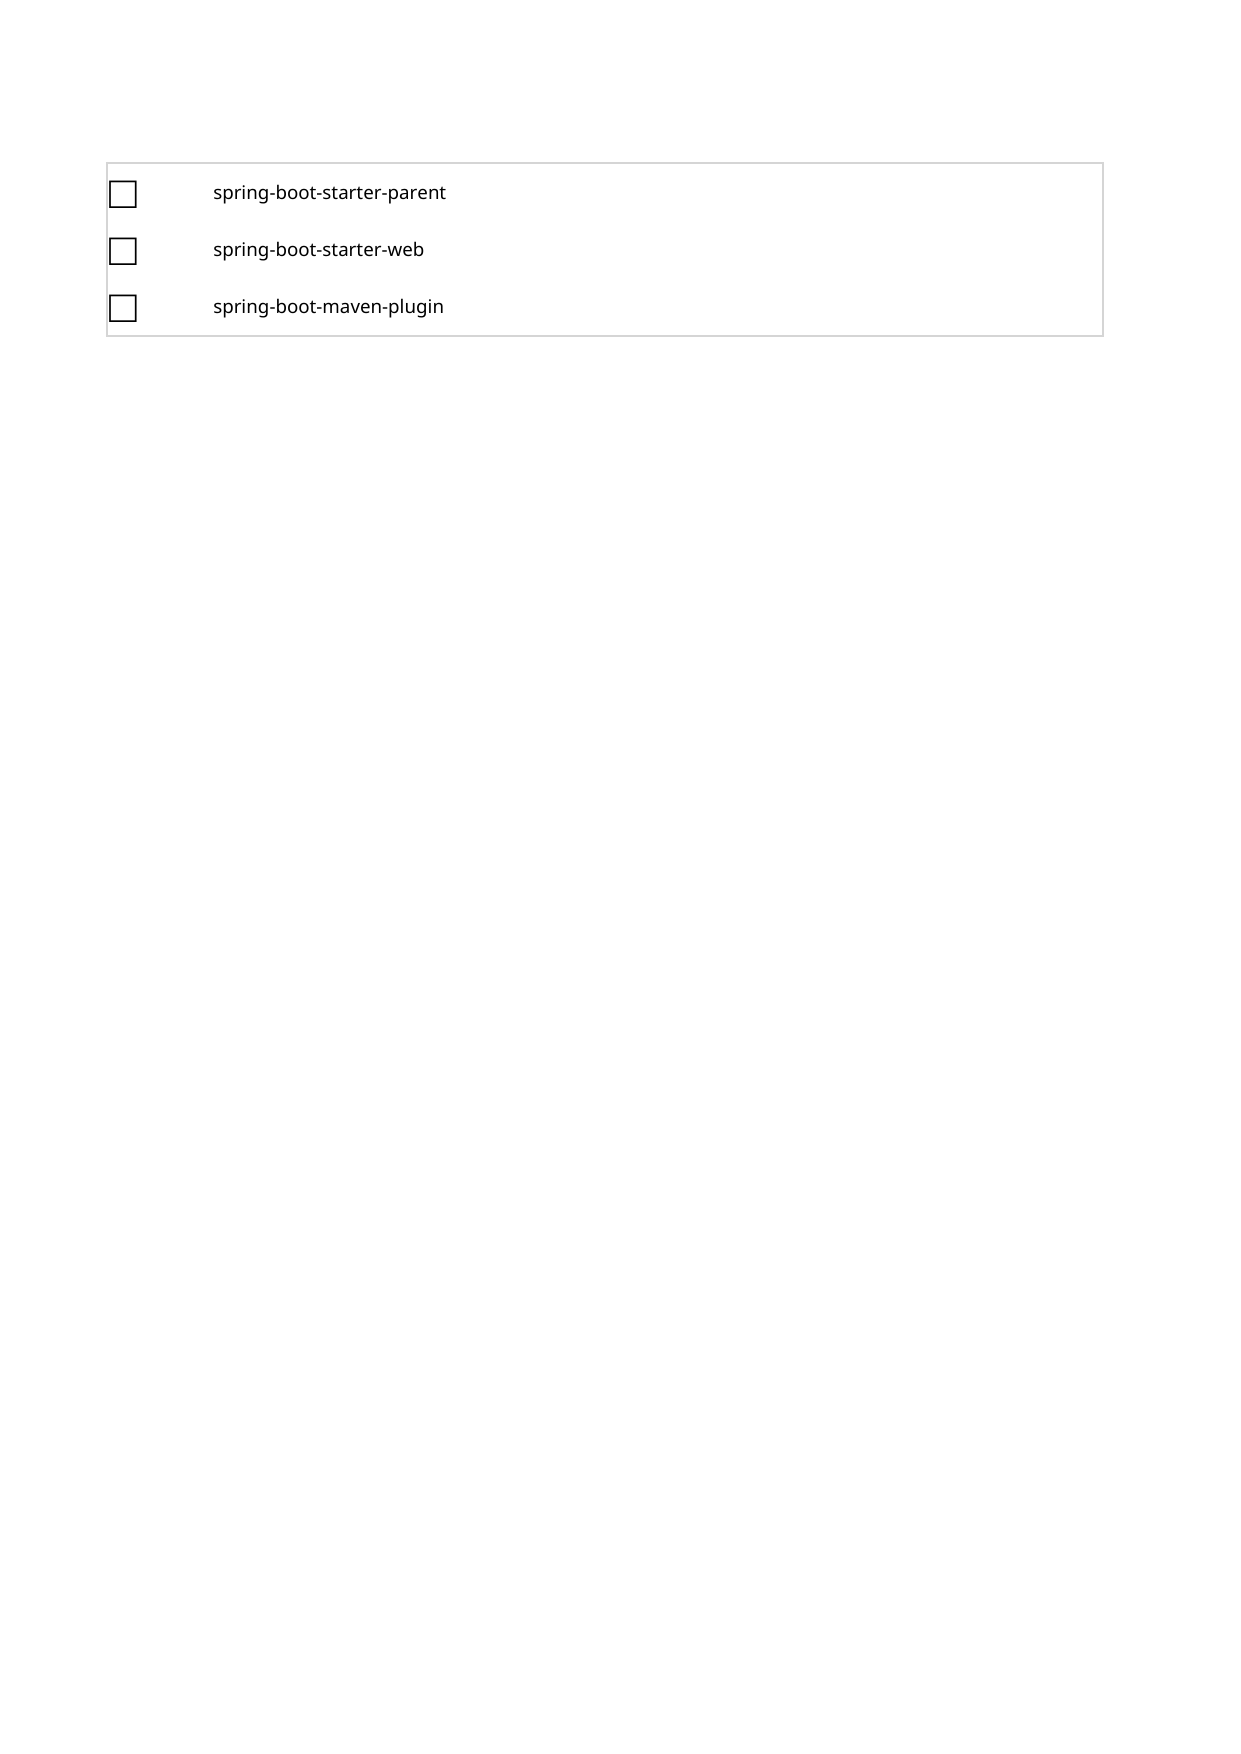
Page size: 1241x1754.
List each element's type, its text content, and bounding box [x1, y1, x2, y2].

table_cell □ [108, 221, 211, 278]
table_cell spring-boot-maven-plugin [211, 278, 1102, 334]
table_cell spring-boot-starter-web [211, 221, 1102, 278]
table_header □ [108, 164, 211, 221]
table_header spring-boot-starter-parent [211, 164, 1102, 221]
table_cell □ [108, 278, 211, 334]
